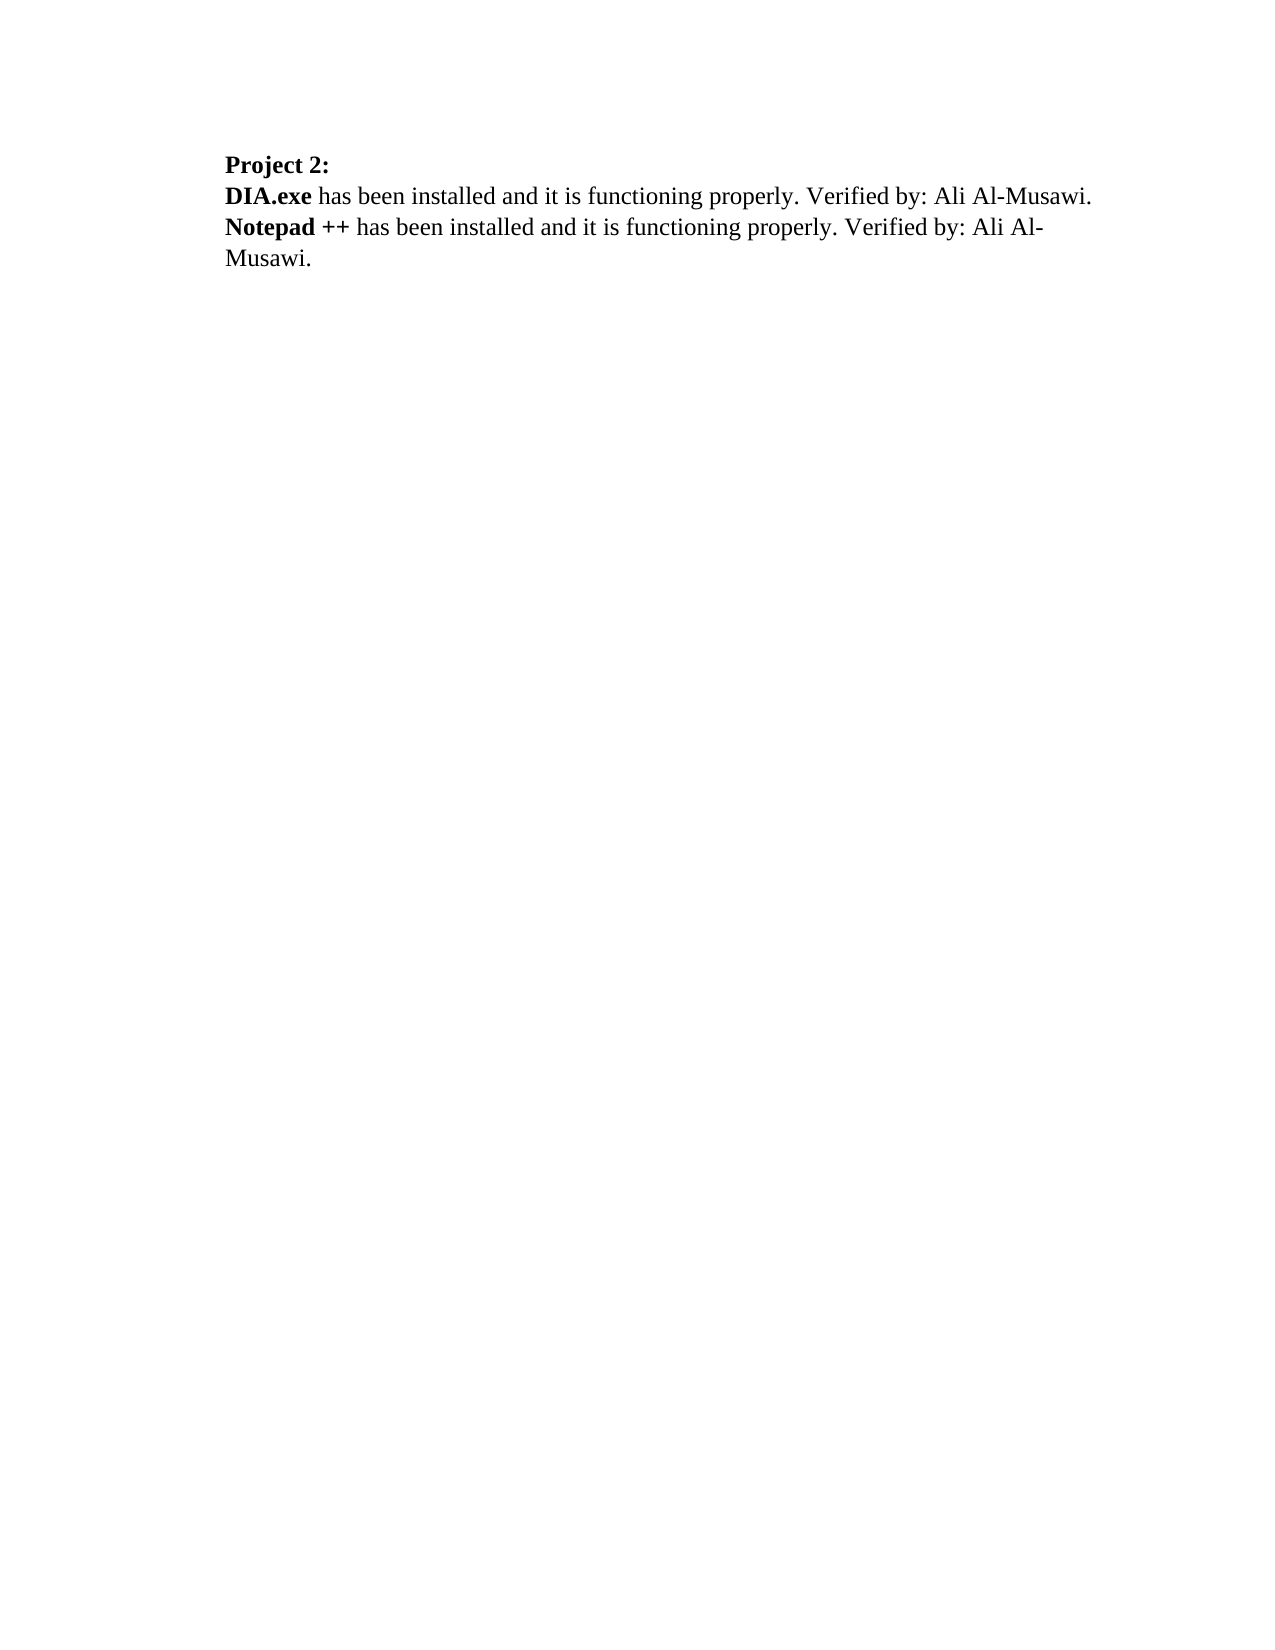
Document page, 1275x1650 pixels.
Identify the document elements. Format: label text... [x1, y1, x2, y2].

list DIA.exe has been installed and it is functioning properly. Verified by: Ali Al-Musawi. Notepad ++ has been installed and it is functioning properly. Verified by: Ali Al-Musawi. [225, 181, 1125, 272]
list Project 2: [225, 150, 1125, 179]
